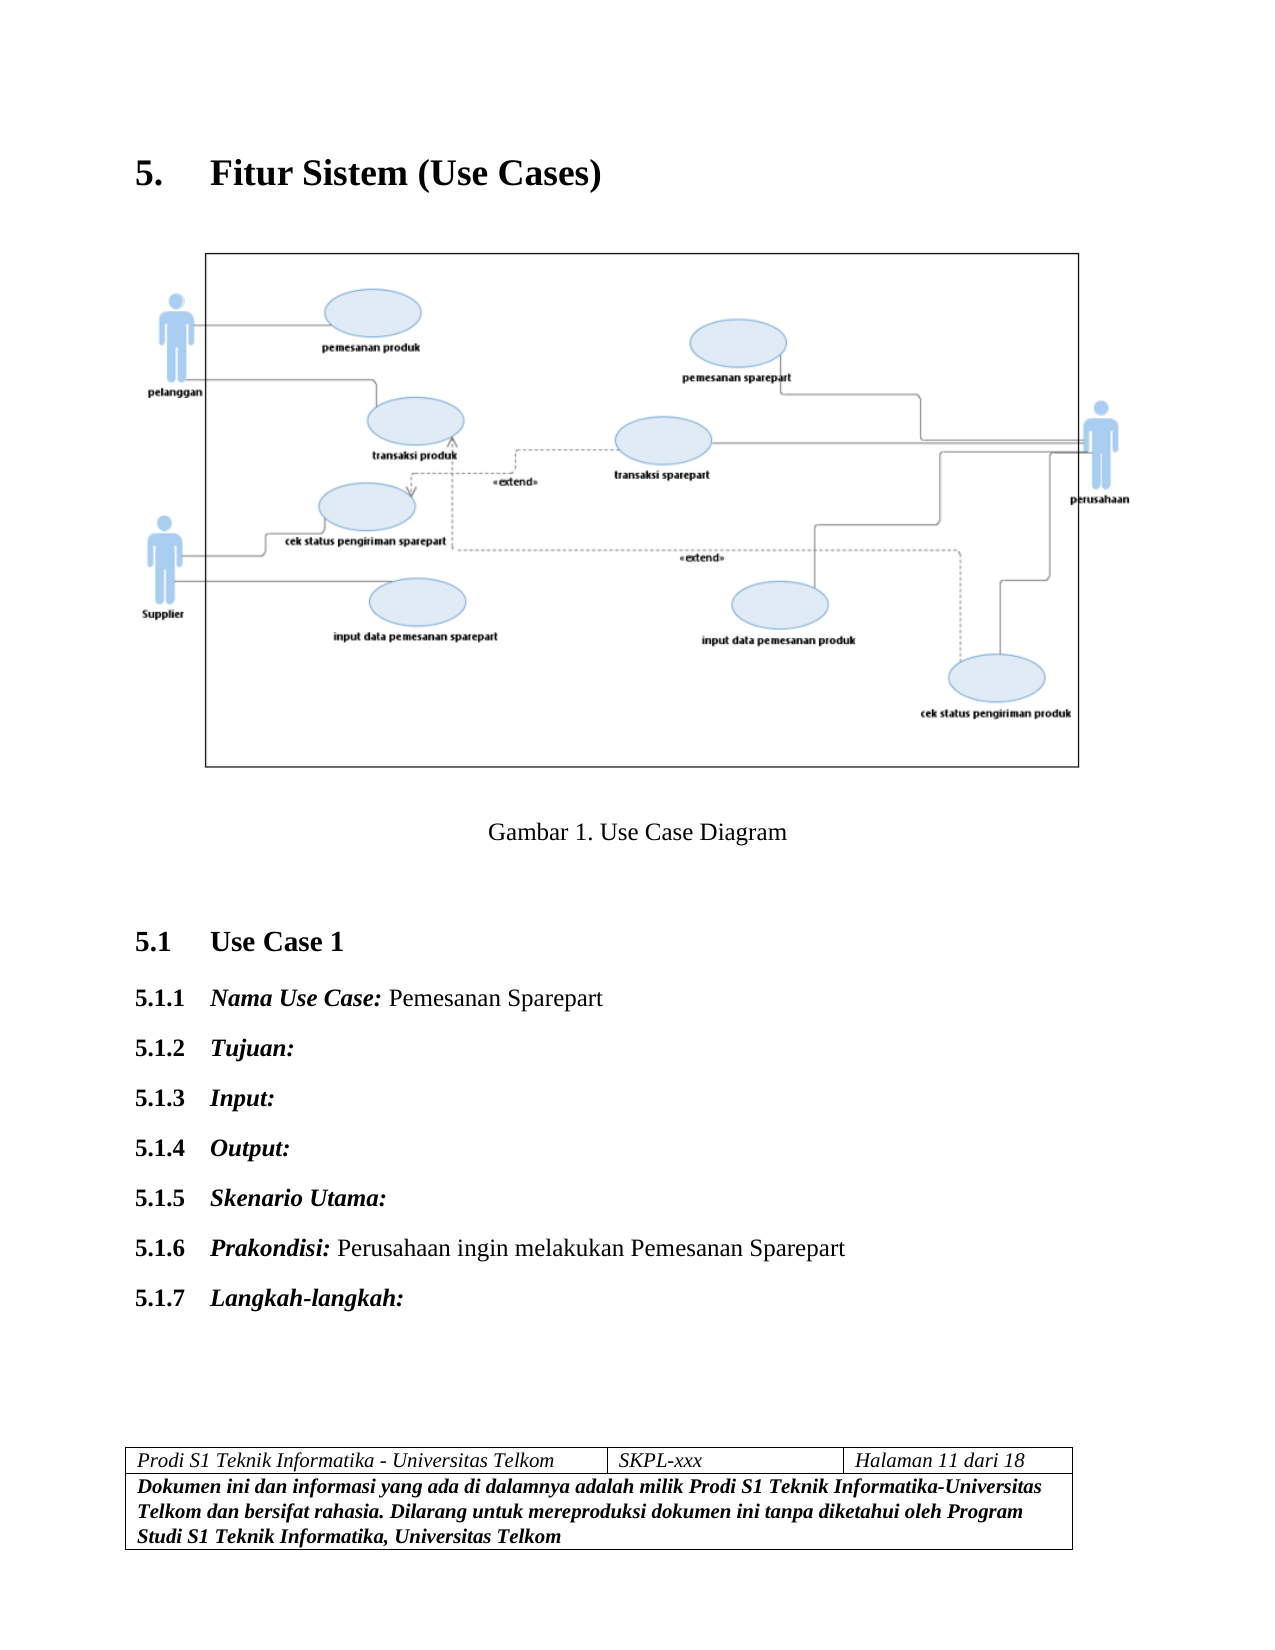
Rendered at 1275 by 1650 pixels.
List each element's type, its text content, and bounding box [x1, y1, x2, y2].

subtitle Output: [135, 1137, 1140, 1162]
subtitle Langkah-langkah: [135, 1287, 1140, 1312]
picture [135, 221, 1140, 795]
subtitle Skenario Utama: [135, 1187, 1140, 1212]
subtitle Use Case 1 [135, 924, 1140, 958]
subtitle Prakondisi: Perusahaan ingin melakukan Pemesanan Sparepart [135, 1237, 1140, 1262]
subtitle Input: [135, 1087, 1140, 1112]
subtitle Nama Use Case: Pemesanan Sparepart [135, 987, 1140, 1012]
subtitle Tujuan: [135, 1037, 1140, 1062]
subtitle Fitur Sistem (Use Cases) [135, 150, 1140, 193]
text Gambar 1. Use Case Diagram [135, 795, 1140, 845]
